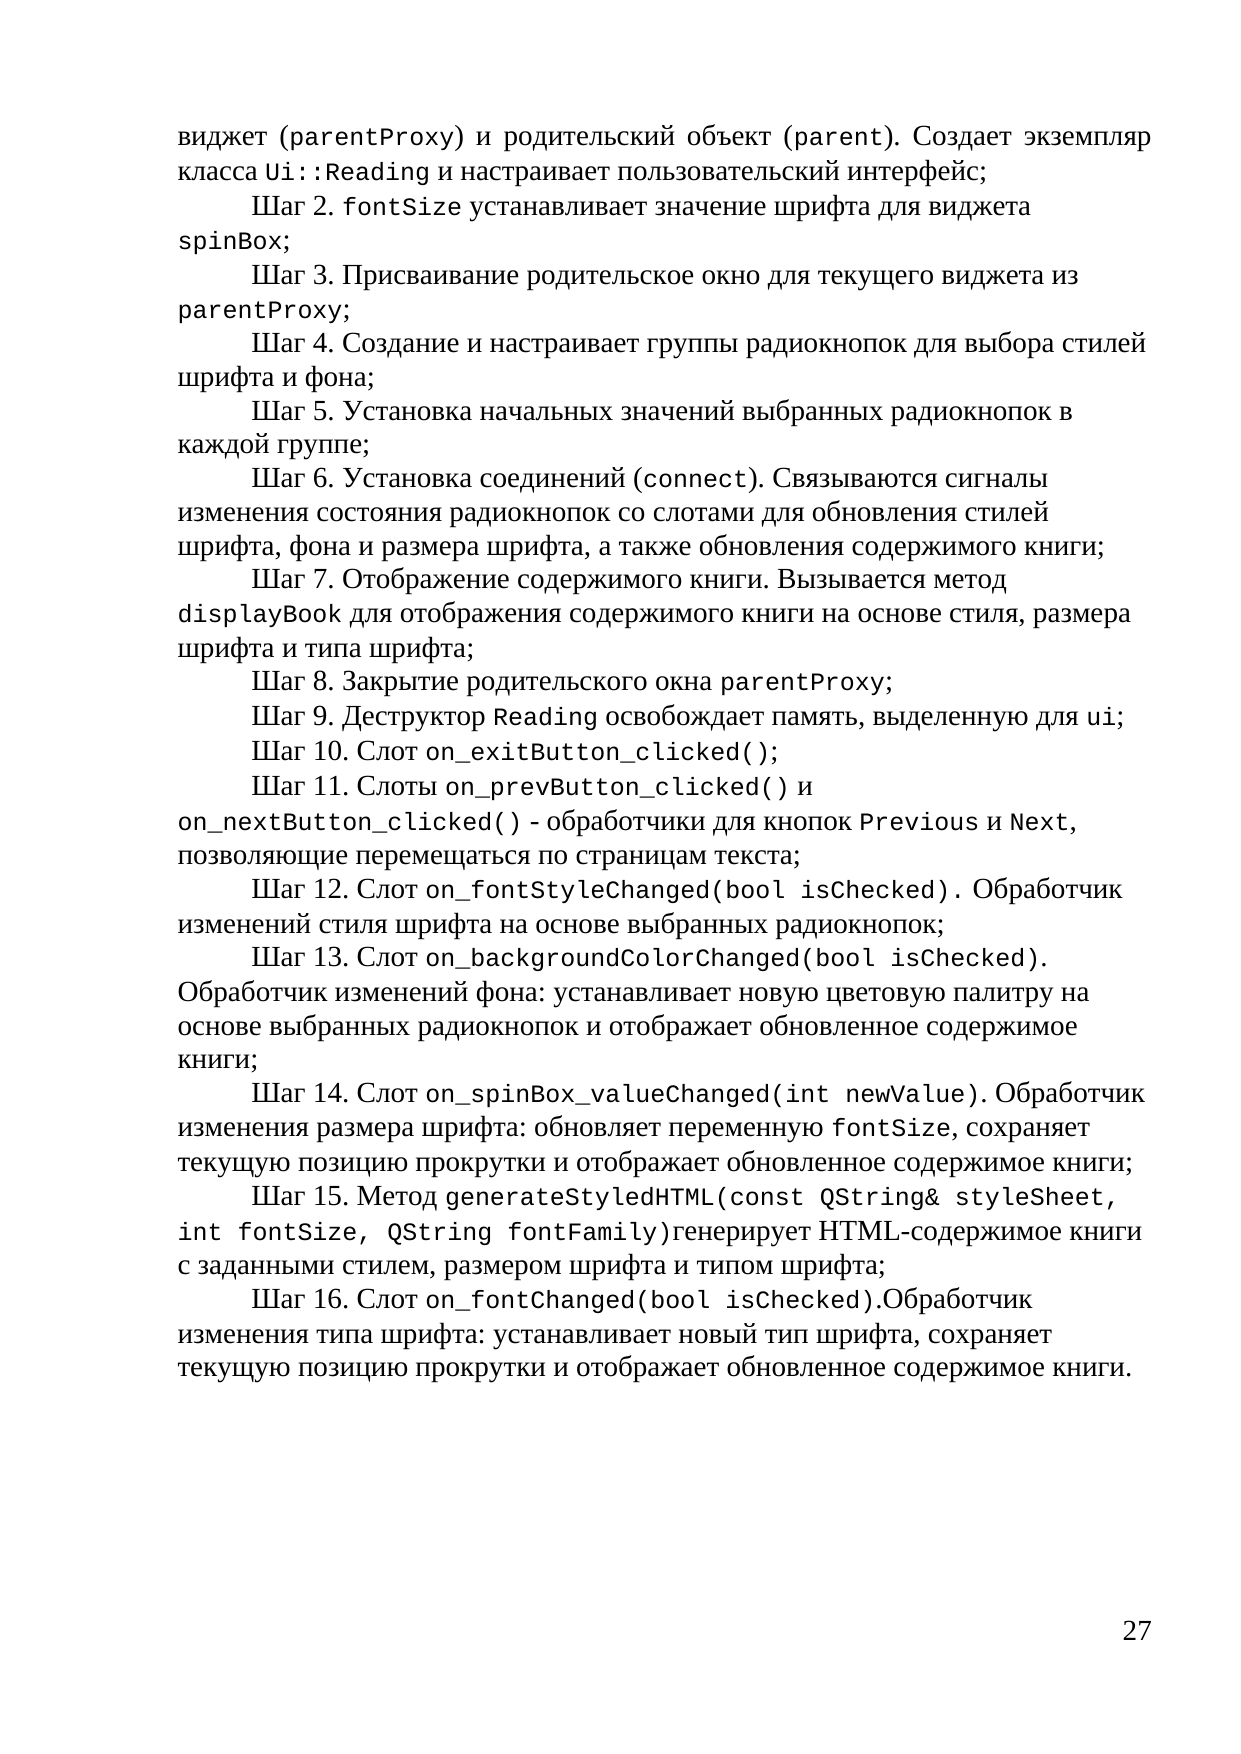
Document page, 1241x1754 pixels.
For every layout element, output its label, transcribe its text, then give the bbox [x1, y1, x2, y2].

text Шаг 9. Деструктор Reading освобождает память, выделенную для ui; [177, 698, 1152, 733]
text Шаг 14. Слот on_spinBox_valueChanged(int newValue). Обработчик изменения размера шрифта: обновляет переменную fontSize, сохраняет текущую позицию прокрутки и отображает обновленное содержимое книги; [177, 1075, 1152, 1178]
text Шаг 8. Закрытие родительского окна parentProxy; [177, 663, 1152, 698]
text Шаг 6. Установка соединений (connect). Связываются сигналы изменения состояния радиокнопок со слотами для обновления стилей шрифта, фона и размера шрифта, а также обновления содержимого книги; [177, 460, 1152, 562]
text Шаг 3. Присваивание родительское окно для текущего виджета из parentProxy; [177, 257, 1152, 326]
text Шаг 15. Метод generateStyledHTML(const QString& styleSheet, int fontSize, QString fontFamily)генерирует HTML-содержимое книги с заданными стилем, размером шрифта и типом шрифта; [177, 1178, 1152, 1281]
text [177, 118, 1152, 188]
text Шаг 7. Отображение содержимого книги. Вызывается метод displayBook для отображения содержимого книги на основе стиля, размера шрифта и типа шрифта; [177, 562, 1152, 663]
text Шаг 13. Слот on_backgroundColorChanged(bool isChecked). Обработчик изменений фона: устанавливает новую цветовую палитру на основе выбранных радиокнопок и отображает обновленное содержимое книги; [177, 939, 1152, 1075]
text Шаг 5. Установка начальных значений выбранных радиокнопок в каждой группе; [177, 393, 1152, 460]
text Шаг 2. fontSize устанавливает значение шрифта для виджета spinBox; [177, 188, 1152, 257]
text Шаг 16. Слот on_fontChanged(bool isChecked).Обработчик изменения типа шрифта: устанавливает новый тип шрифта, сохраняет текущую позицию прокрутки и отображает обновленное содержимое книги. [177, 1281, 1152, 1383]
text Шаг 12. Слот on_fontStyleChanged(bool isChecked). Обработчик изменений стиля шрифта на основе выбранных радиокнопок; [177, 871, 1152, 939]
text Шаг 10. Слот on_exitButton_clicked(); [177, 733, 1152, 768]
text Шаг 4. Создание и настраивает группы радиокнопок для выбора стилей шрифта и фона; [177, 326, 1152, 393]
text Шаг 11. Слоты on_prevButton_clicked() и on_nextButton_clicked() - обработчики для кнопок Previous и Next, позволяющие перемещаться по страницам текста; [177, 768, 1152, 871]
